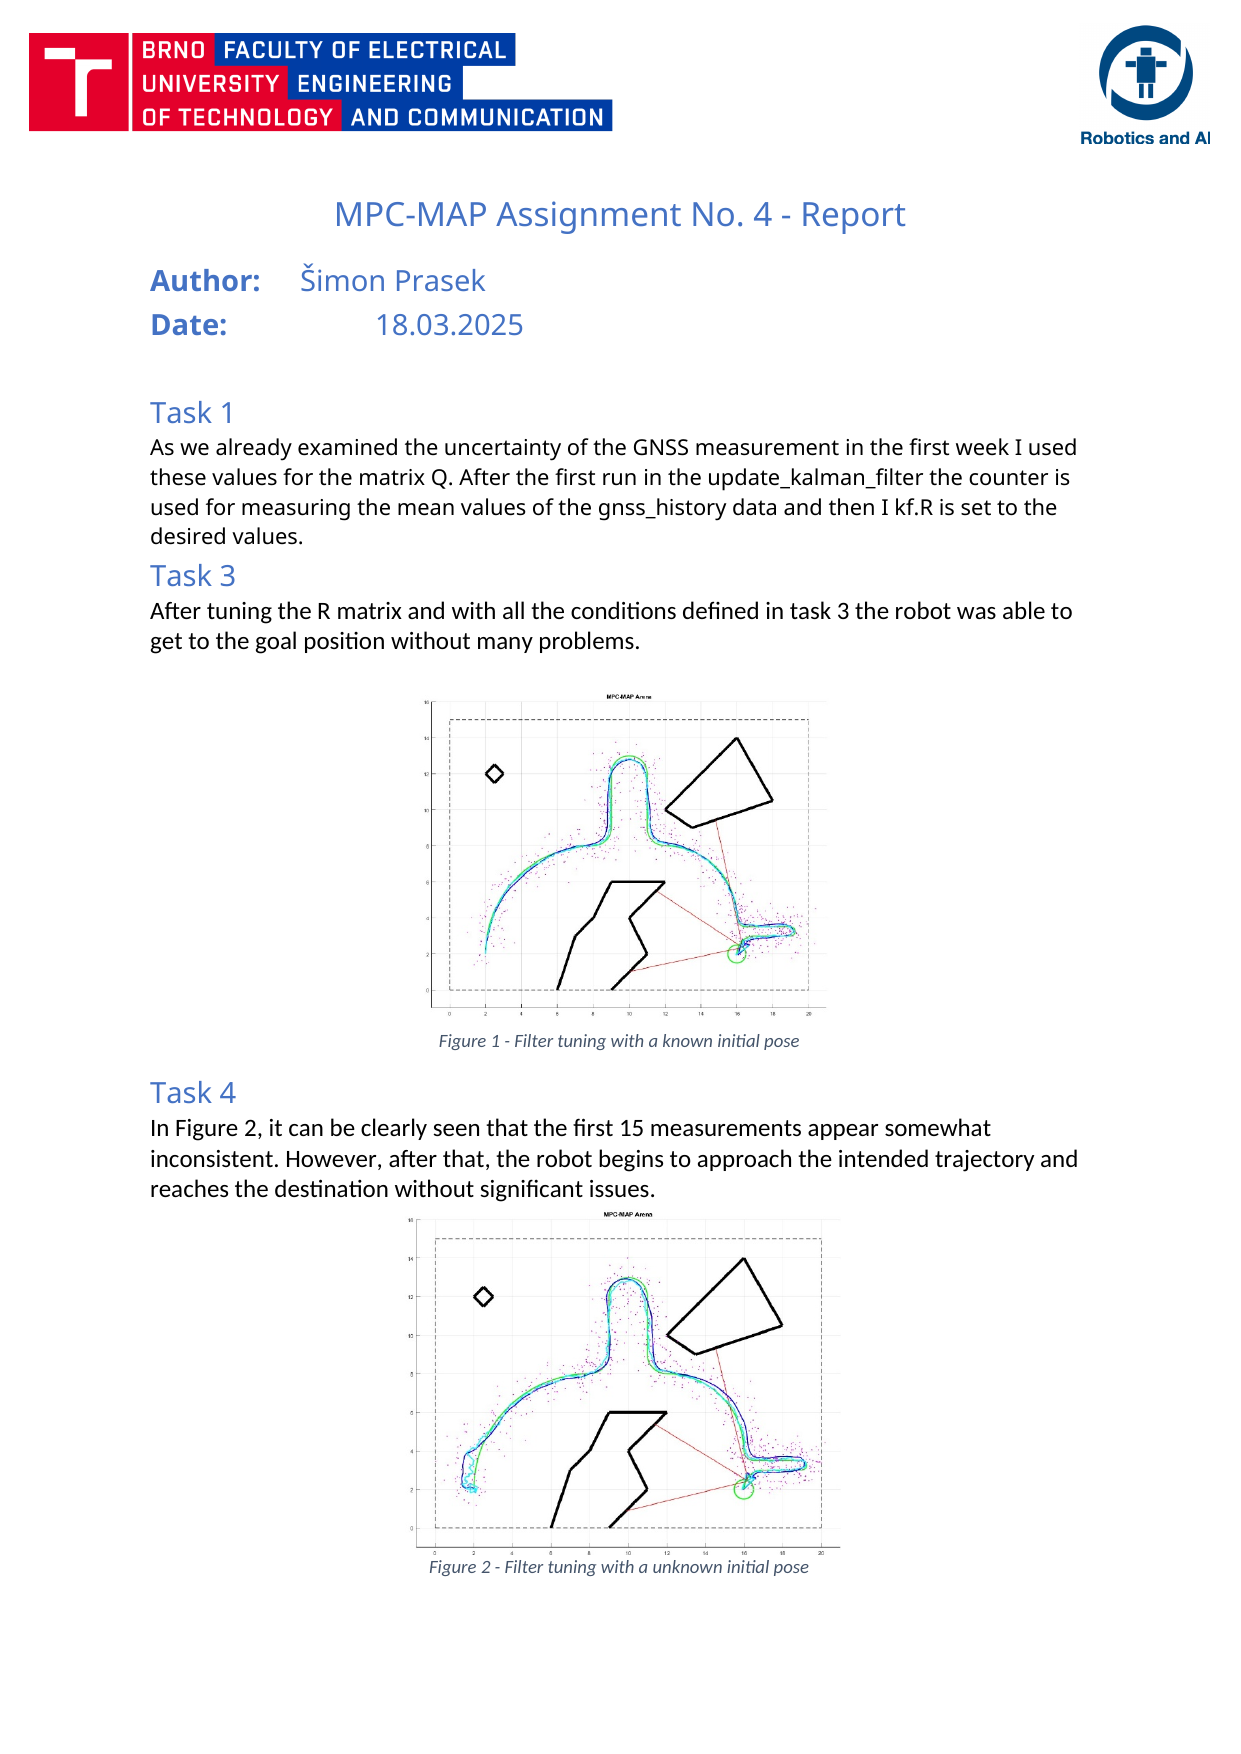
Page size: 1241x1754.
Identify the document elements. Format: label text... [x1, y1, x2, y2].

text After tuning the R matrix and with all the conditions defined in task 3 the robot was able to get to the goal position without many problems. [150, 595, 1090, 656]
text As we already examined the uncertainty of the GNSS measurement in the first week I used these values for the matrix Q. After the first run in the update_kalman_filter the counter is used for measuring the mean values of the gnss_history data and then I kf.R is set to the desired values. [304, 432, 1090, 551]
subtitle Author: Šimon Prasek [150, 261, 1090, 300]
subtitle Task 3 [150, 555, 1090, 595]
text In Figure 2, it can be clearly seen that the first 15 measurements appear somewhat inconsistent. However, after that, the robot begins to approach the intended trajectory and reaches the destination without significant issues. [150, 1112, 1090, 1204]
picture [28, 33, 612, 131]
subtitle Date: 18.03.2025 [150, 304, 1090, 344]
subtitle Task 1 [150, 392, 1090, 432]
picture [399, 1204, 841, 1555]
subtitle MPC-MAP Assignment No. 4 - Report [150, 190, 1090, 236]
picture [408, 686, 833, 1029]
picture [1078, 23, 1210, 144]
subtitle Task 4 [150, 1073, 1090, 1112]
